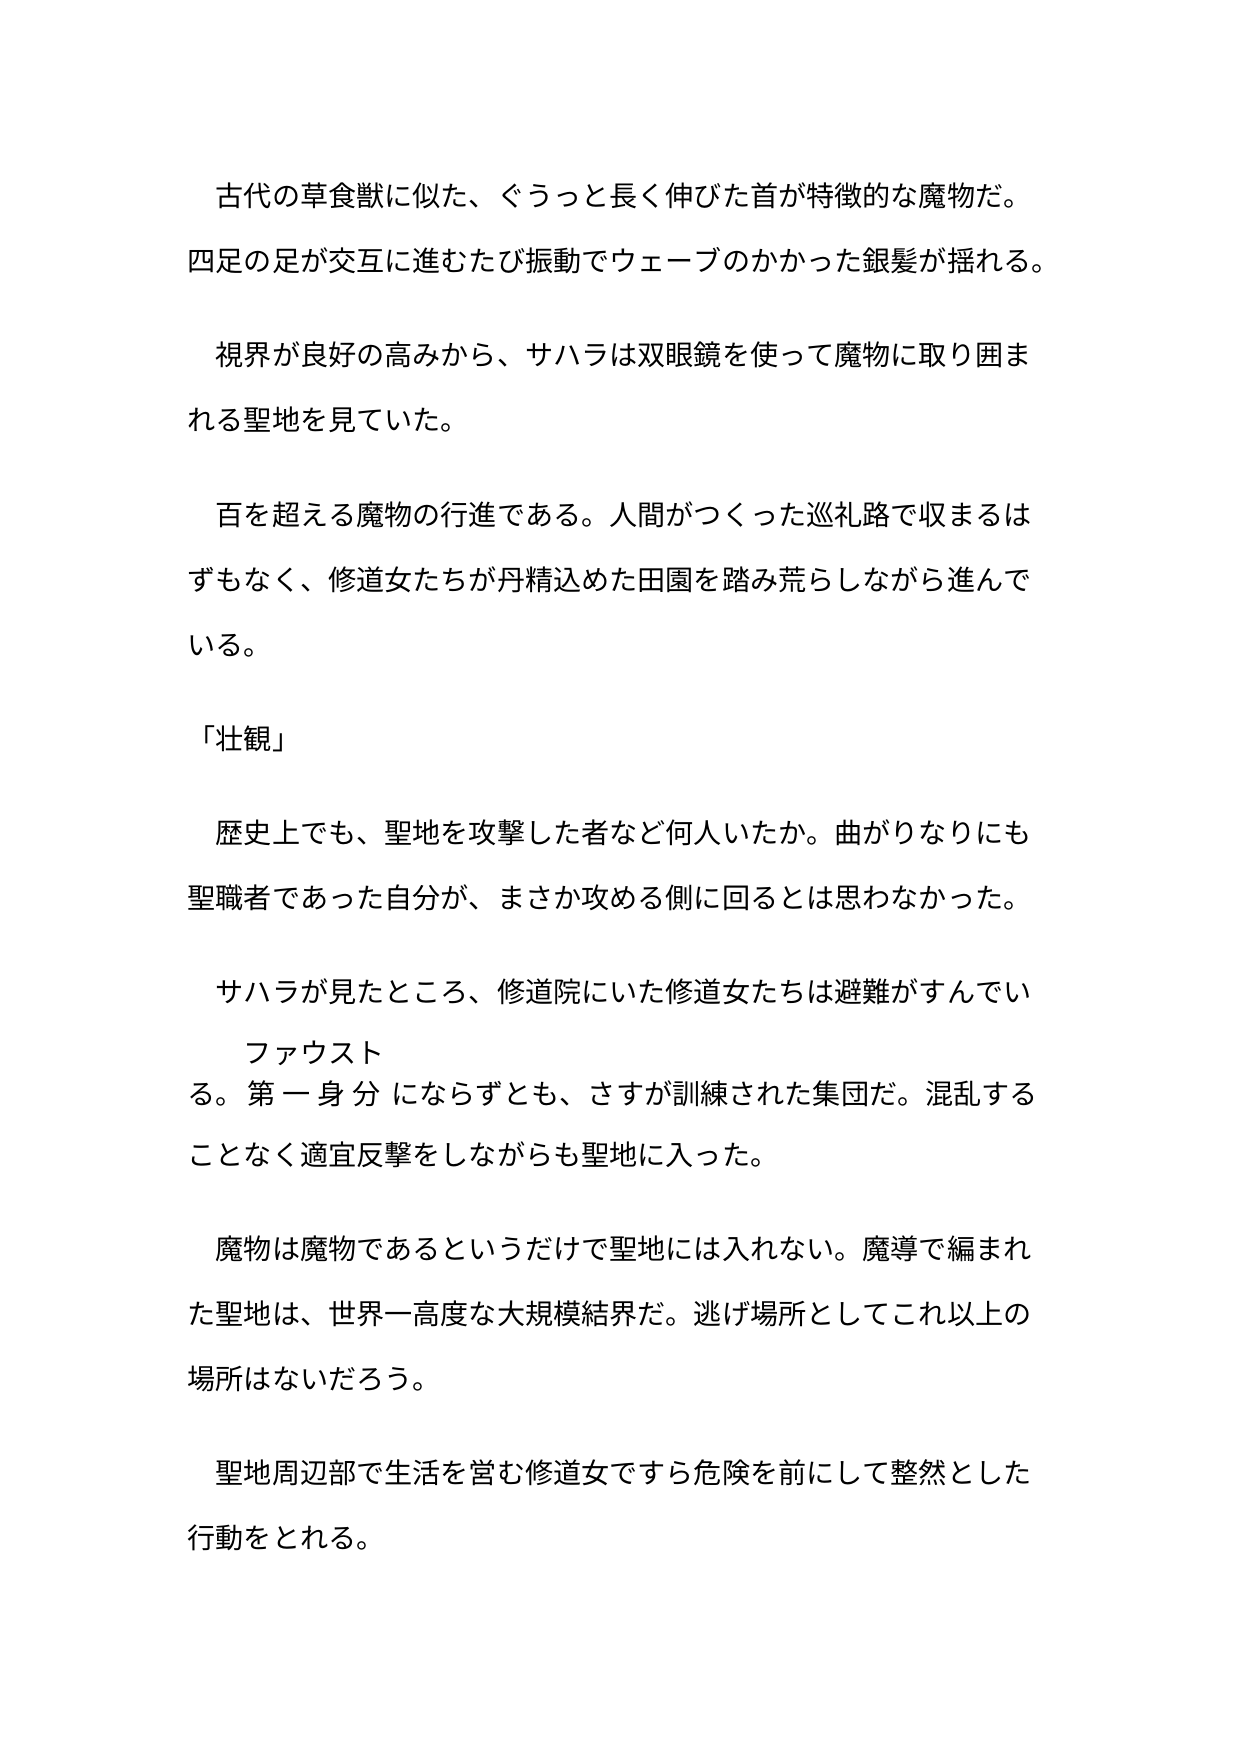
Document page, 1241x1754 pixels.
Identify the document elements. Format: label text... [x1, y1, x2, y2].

text 百を超える魔物の行進である。人間がつくった巡礼路で収まるはずもなく、修道女たちが丹精込めた田園を踏み荒らしながら進んでいる。 [187, 480, 1053, 675]
text 古代の草食獣に似た、ぐうっと長く伸びた首が特徴的な魔物だ。四足の足が交互に進むたび振動でウェーブのかかった銀髪が揺れる。 [187, 162, 1053, 292]
text サハラが見たところ、修道院にいた修道女たちは避難がすんでいる。 にならずとも、さすが訓練された集団だ。混乱することなく適宜反撃をしながらも聖地に入った。 [187, 958, 1053, 1185]
text 歴史上でも、聖地を攻撃した者など何人いたか。曲がりなりにも聖職者であった自分が、まさか攻める側に回るとは思わなかった。 [187, 799, 1053, 929]
text 聖地周辺部で生活を営む修道女ですら危険を前にして整然とした行動をとれる。 [187, 1439, 1053, 1569]
text 視界が良好の高みから、サハラは双眼鏡を使って魔物に取り囲まれる聖地を見ていた。 [187, 321, 1053, 451]
text 「壮観」 [187, 704, 1053, 769]
text 魔物は魔物であるというだけで聖地には入れない。魔導で編まれた聖地は、世界一高度な大規模結界だ。逃げ場所としてこれ以上の場所はないだろう。 [187, 1214, 1053, 1409]
